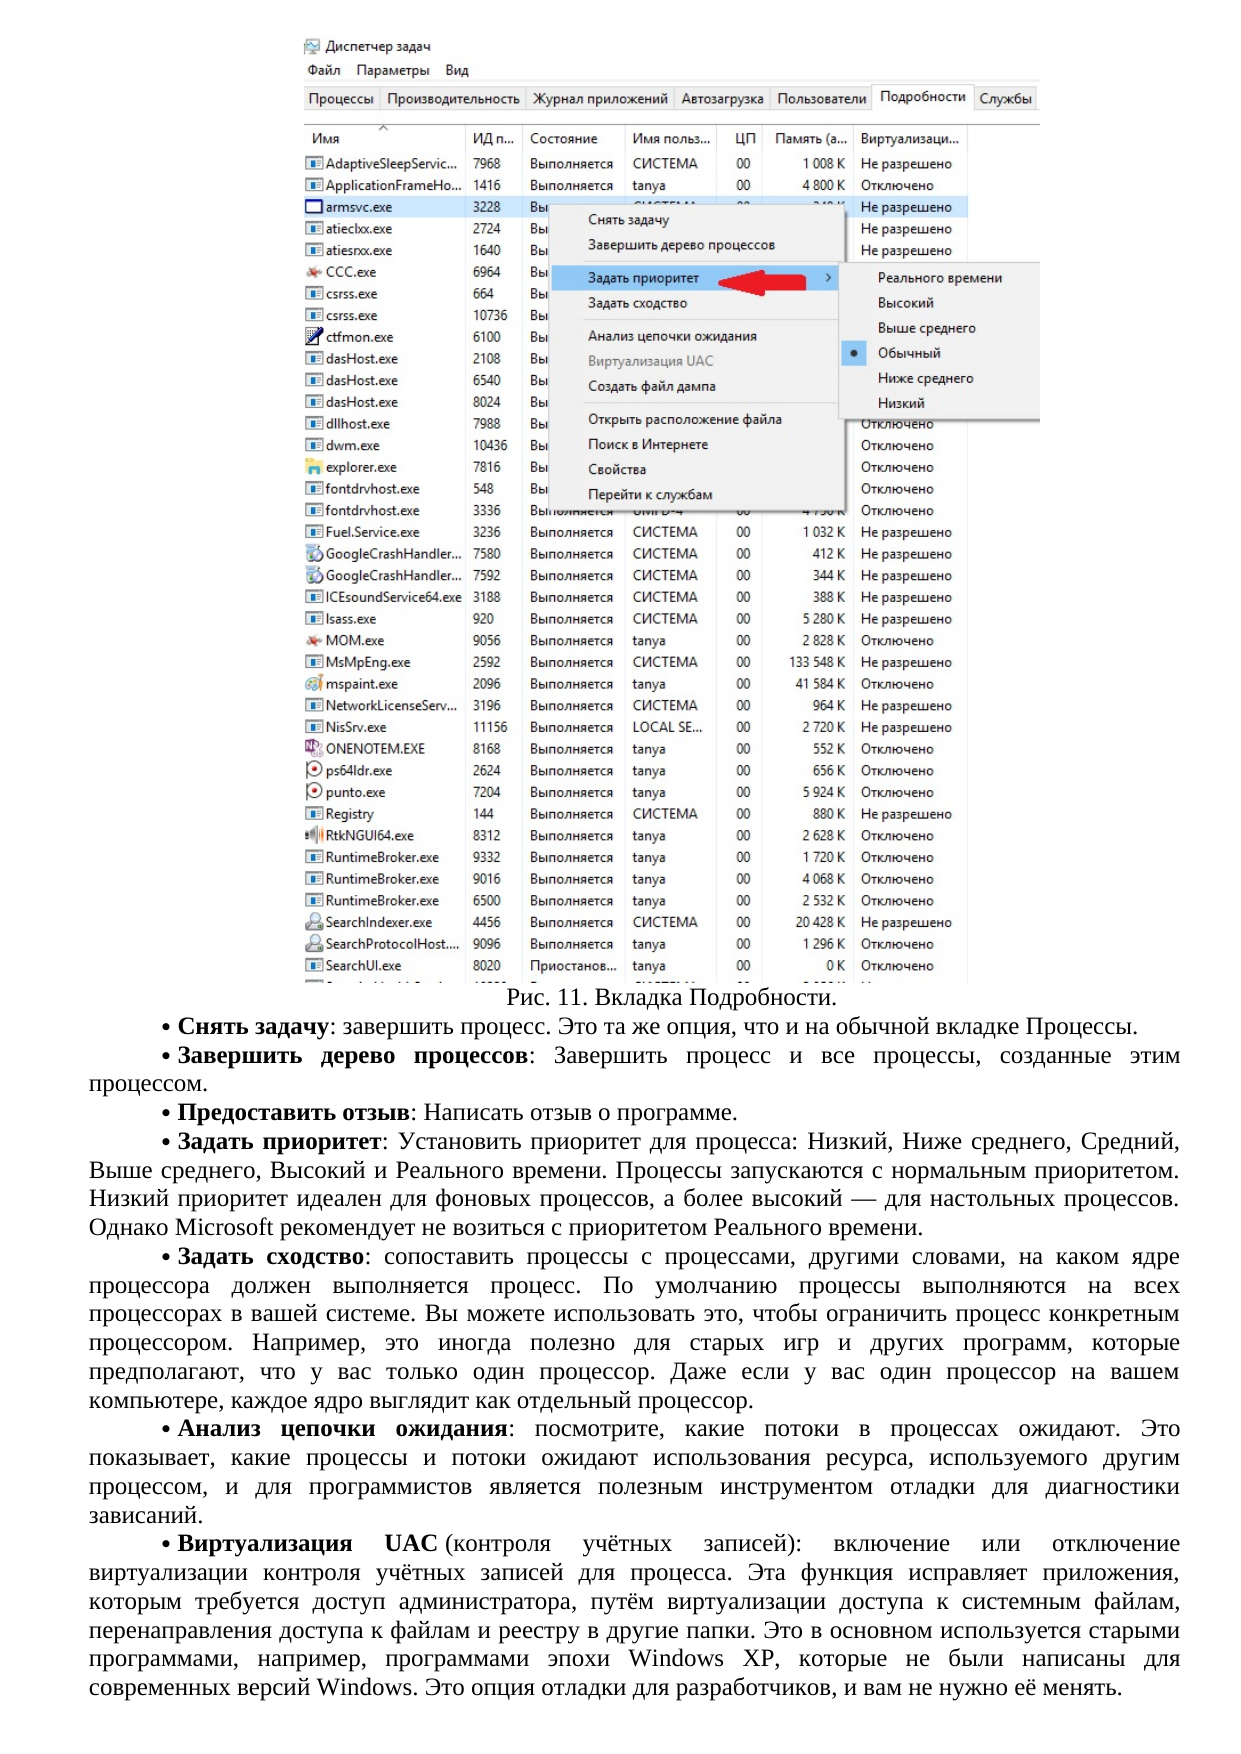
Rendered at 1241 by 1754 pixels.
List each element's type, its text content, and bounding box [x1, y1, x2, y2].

list Предоставить отзыв: Написать отзыв о программе. [89, 1097, 1181, 1126]
list Анализ цепочки ожидания: посмотрите, какие потоки в процессах ожидают. Это показывает, какие процессы и потоки ожидают использования ресурса, используемого другим процессом, и для программистов является полезным инструментом отладки для диагностики зависаний. [89, 1413, 1181, 1528]
list Виртуализация UAC (контроля учётных записей): включение или отключение виртуализации контроля учётных записей для процесса. Эта функция исправляет приложения, которым требуется доступ администратора, путём виртуализации доступа к системным файлам, перенаправления доступа к файлам и реестру в другие папки. Это в основном используется старыми программами, например, программами эпохи Windows XP, которые не были написаны для современных версий Windows. Это опция отладки для разработчиков, и вам не нужно её менять. [89, 1528, 1181, 1701]
list Завершить дерево процессов: Завершить процесс и все процессы, созданные этим процессом. [89, 1040, 1181, 1097]
text Рис. 11. Вкладка Подробности. [89, 982, 1181, 1011]
list Задать приоритет: Установить приоритет для процесса: Низкий, Ниже среднего, Средний, Выше среднего, Высокий и Реального времени. Процессы запускаются с нормальным приоритетом. Низкий приоритет идеален для фоновых процессов, а более высокий — для настольных процессов. Однако Microsoft рекомендует не возиться с приоритетом Реального времени. [89, 1126, 1181, 1241]
list Задать сходство: сопоставить процессы с процессами, другими словами, на каком ядре процессора должен выполняется процесс. По умолчанию процессы выполняются на всех процессорах в вашей системе. Вы можете использовать это, чтобы ограничить процесс конкретным процессором. Например, это иногда полезно для старых игр и других программ, которые предполагают, что у вас только один процессор. Даже если у вас один процессор на вашем компьютере, каждое ядро выглядит как отдельный процессор. [89, 1241, 1181, 1413]
list Снять задачу: завершить процесс. Это та же опция, что и на обычной вкладке Процессы. [89, 1011, 1181, 1040]
picture [303, 35, 1040, 983]
